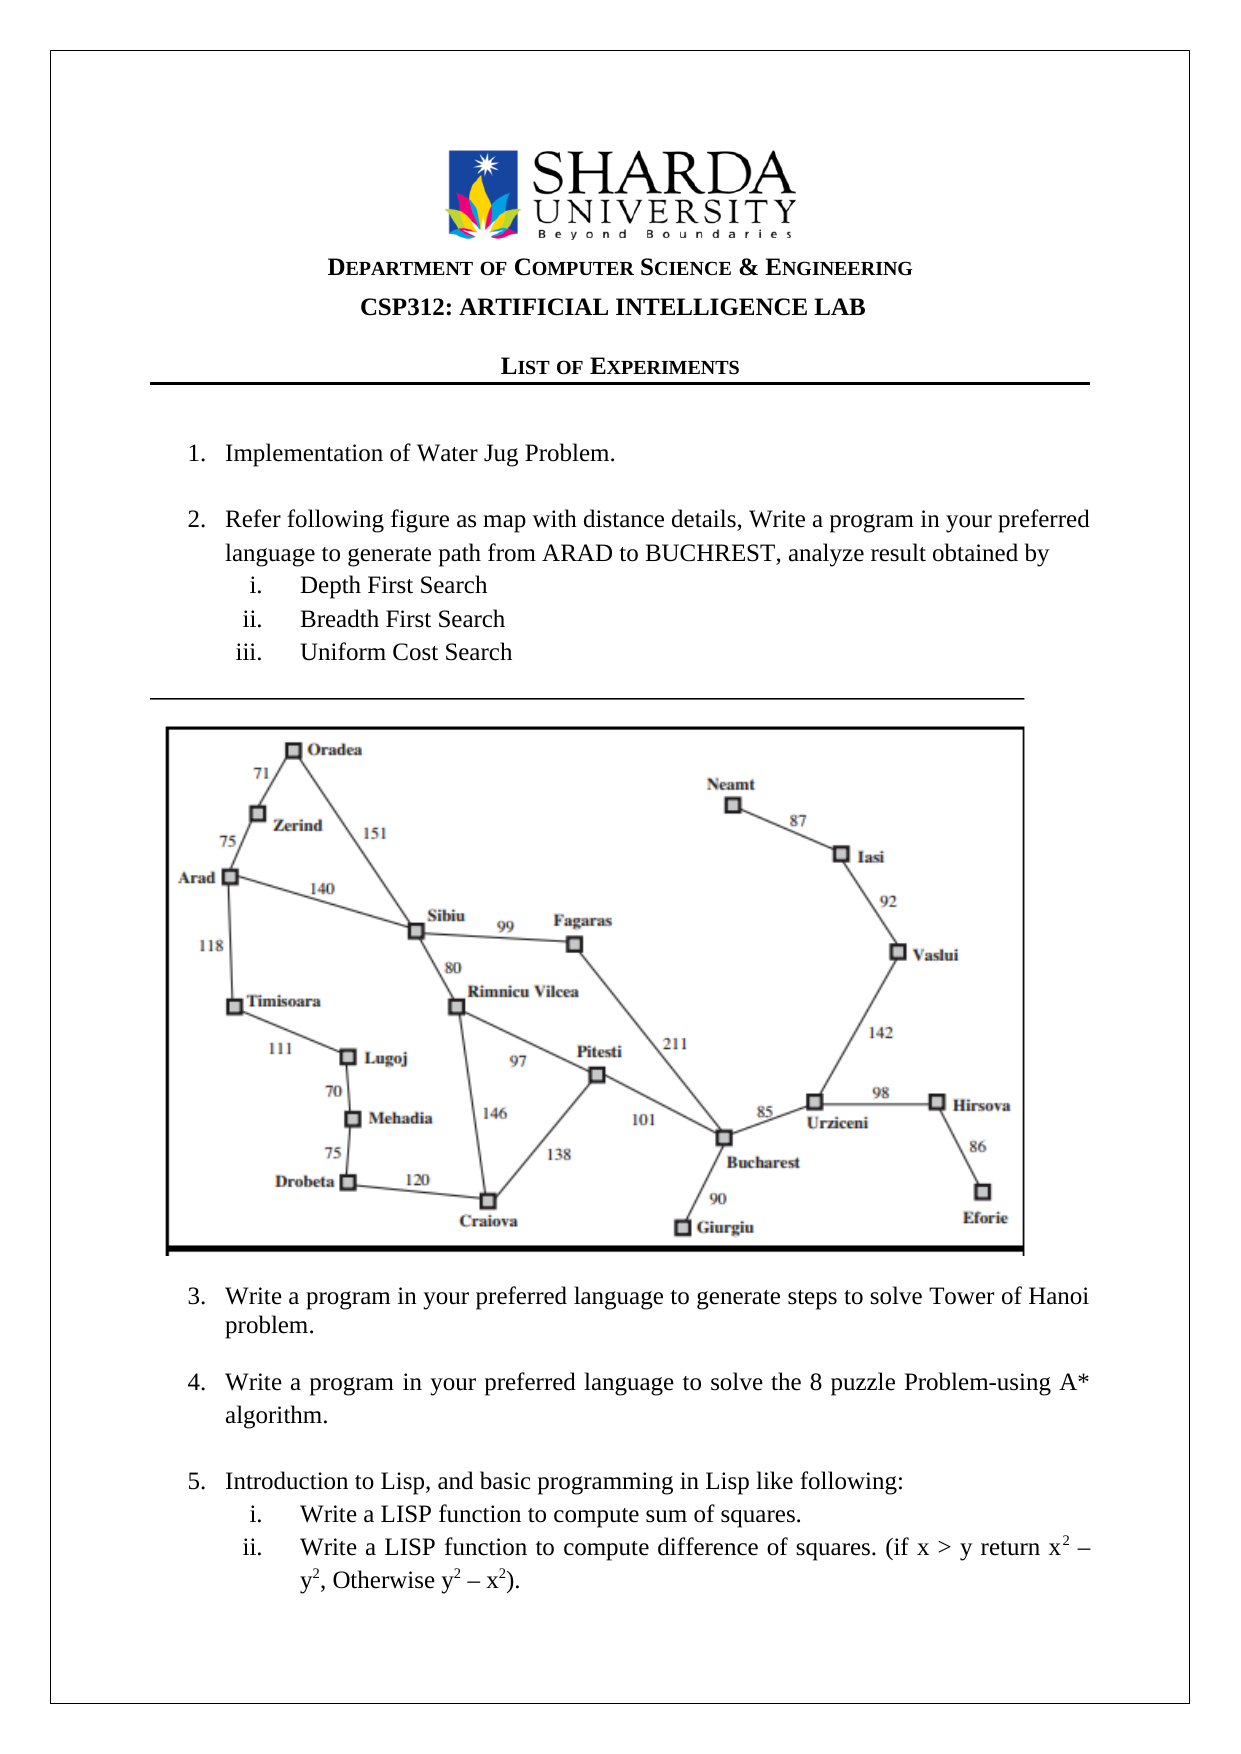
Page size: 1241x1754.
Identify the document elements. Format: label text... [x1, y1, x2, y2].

picture [444, 150, 796, 240]
list Write a program in your preferred language to generate steps to solve Tower of Hanoi problem. [187, 1281, 1090, 1338]
list Introduction to Lisp, and basic programming in Lisp like following: [187, 1466, 1090, 1495]
picture [150, 698, 1036, 1256]
list Write a LISP function to compute sum of squares. [262, 1499, 1090, 1528]
list Write a program in your preferred language to solve the 8 puzzle Problem-using A* algorithm. [187, 1367, 1090, 1429]
list Uniform Cost Search [262, 637, 1090, 665]
list Refer following figure as map with distance details, Write a program in your preferred language to generate path from ARAD to BUCHREST, analyze result obtained by [187, 504, 1090, 566]
text List of Experiments [150, 351, 1090, 382]
list Breadth First Search [262, 604, 1090, 632]
list Implementation of Water Jug Problem. [187, 438, 1090, 467]
text CSP312: ARTIFICIAL INTELLIGENCE LAB [150, 287, 1076, 322]
list Write a LISP function to compute difference of squares. (if x > y return x2 – y2, Otherwise y2 – x2). [262, 1532, 1090, 1594]
list Depth First Search [262, 571, 1090, 599]
text Department of Computer Science & Engineering [150, 252, 1090, 281]
